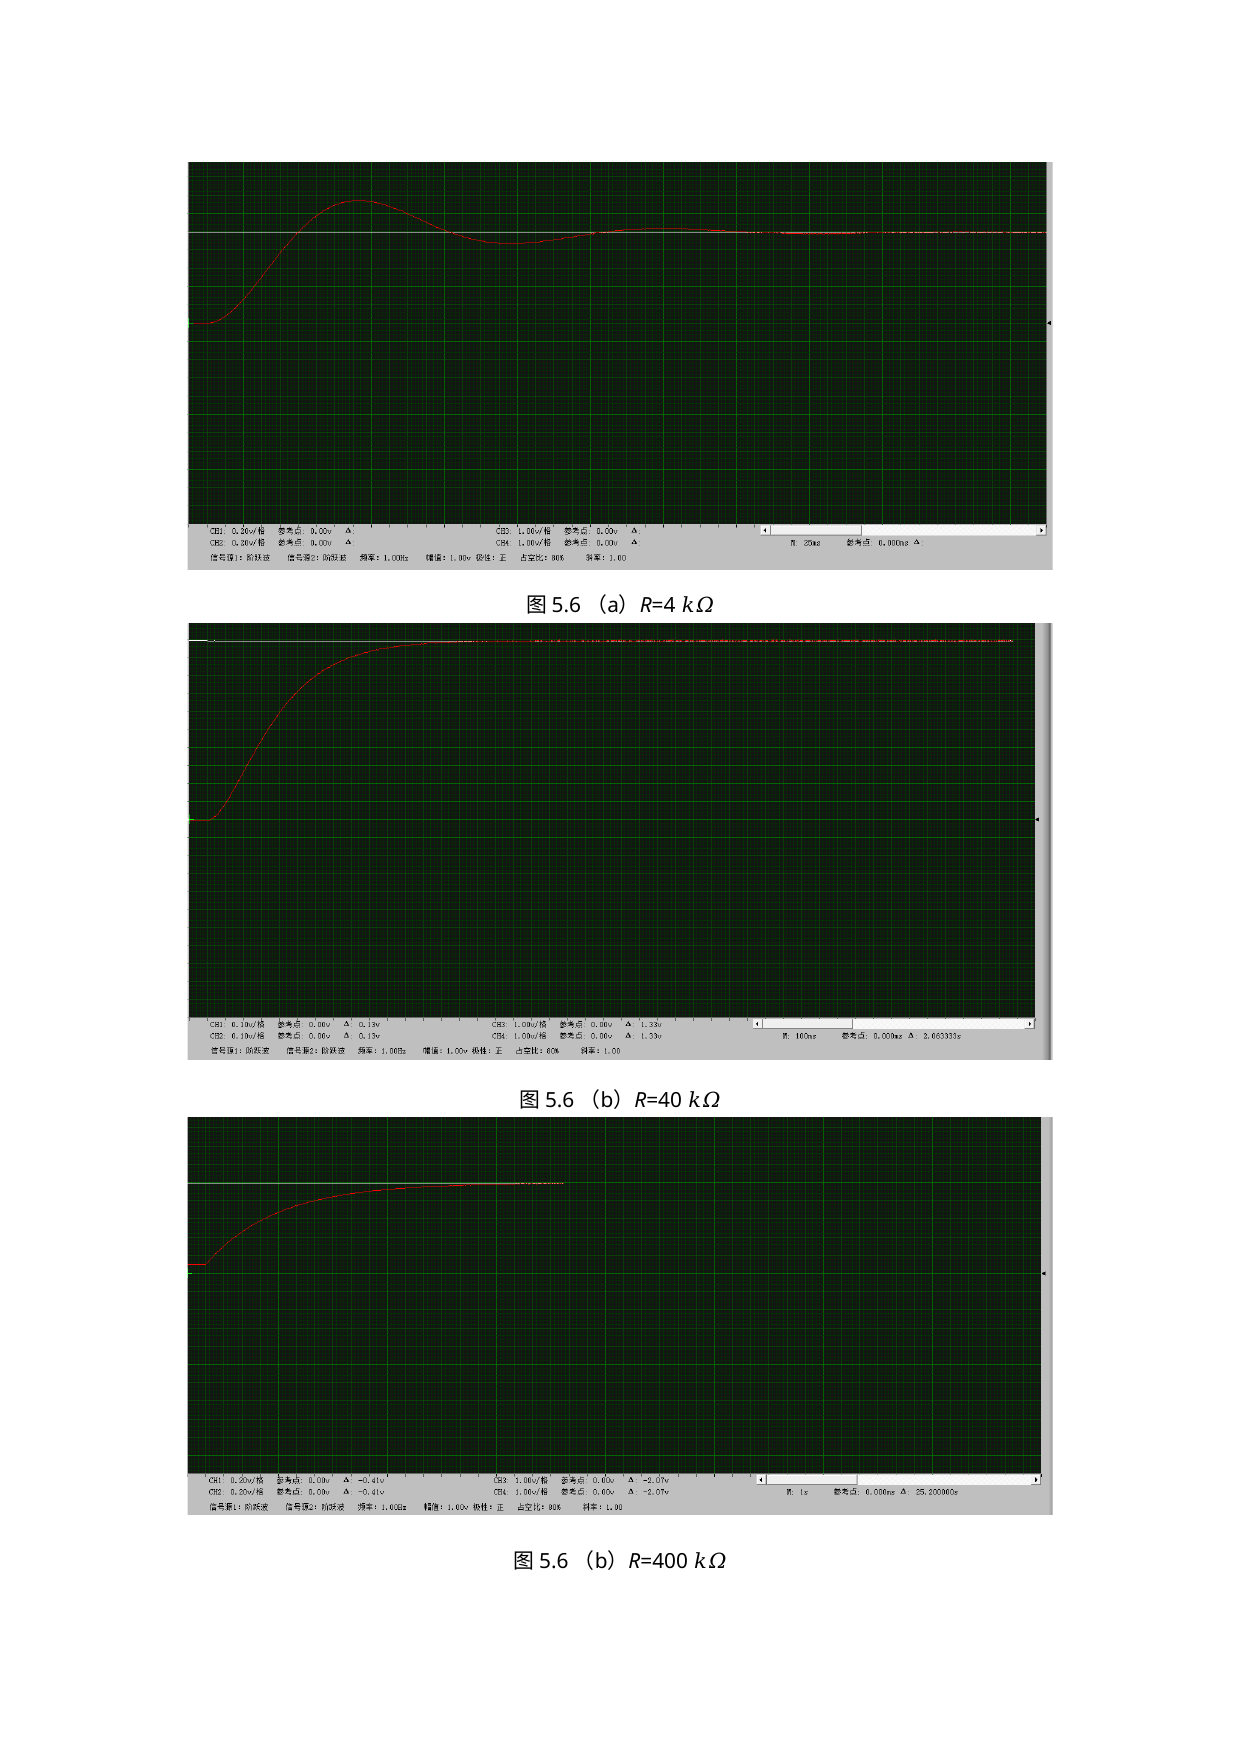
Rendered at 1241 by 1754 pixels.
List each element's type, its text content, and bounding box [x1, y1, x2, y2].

picture [187, 162, 1053, 570]
text 图 5.6 （b）R=40 𝑘𝛺 [187, 1060, 1053, 1114]
picture [187, 623, 1053, 1060]
text 图 5.6 （b）R=400 𝑘𝛺 [187, 1543, 1053, 1576]
text 图 5.6 （a）R=4 𝑘𝛺 [187, 588, 1053, 620]
picture [187, 1117, 1053, 1515]
